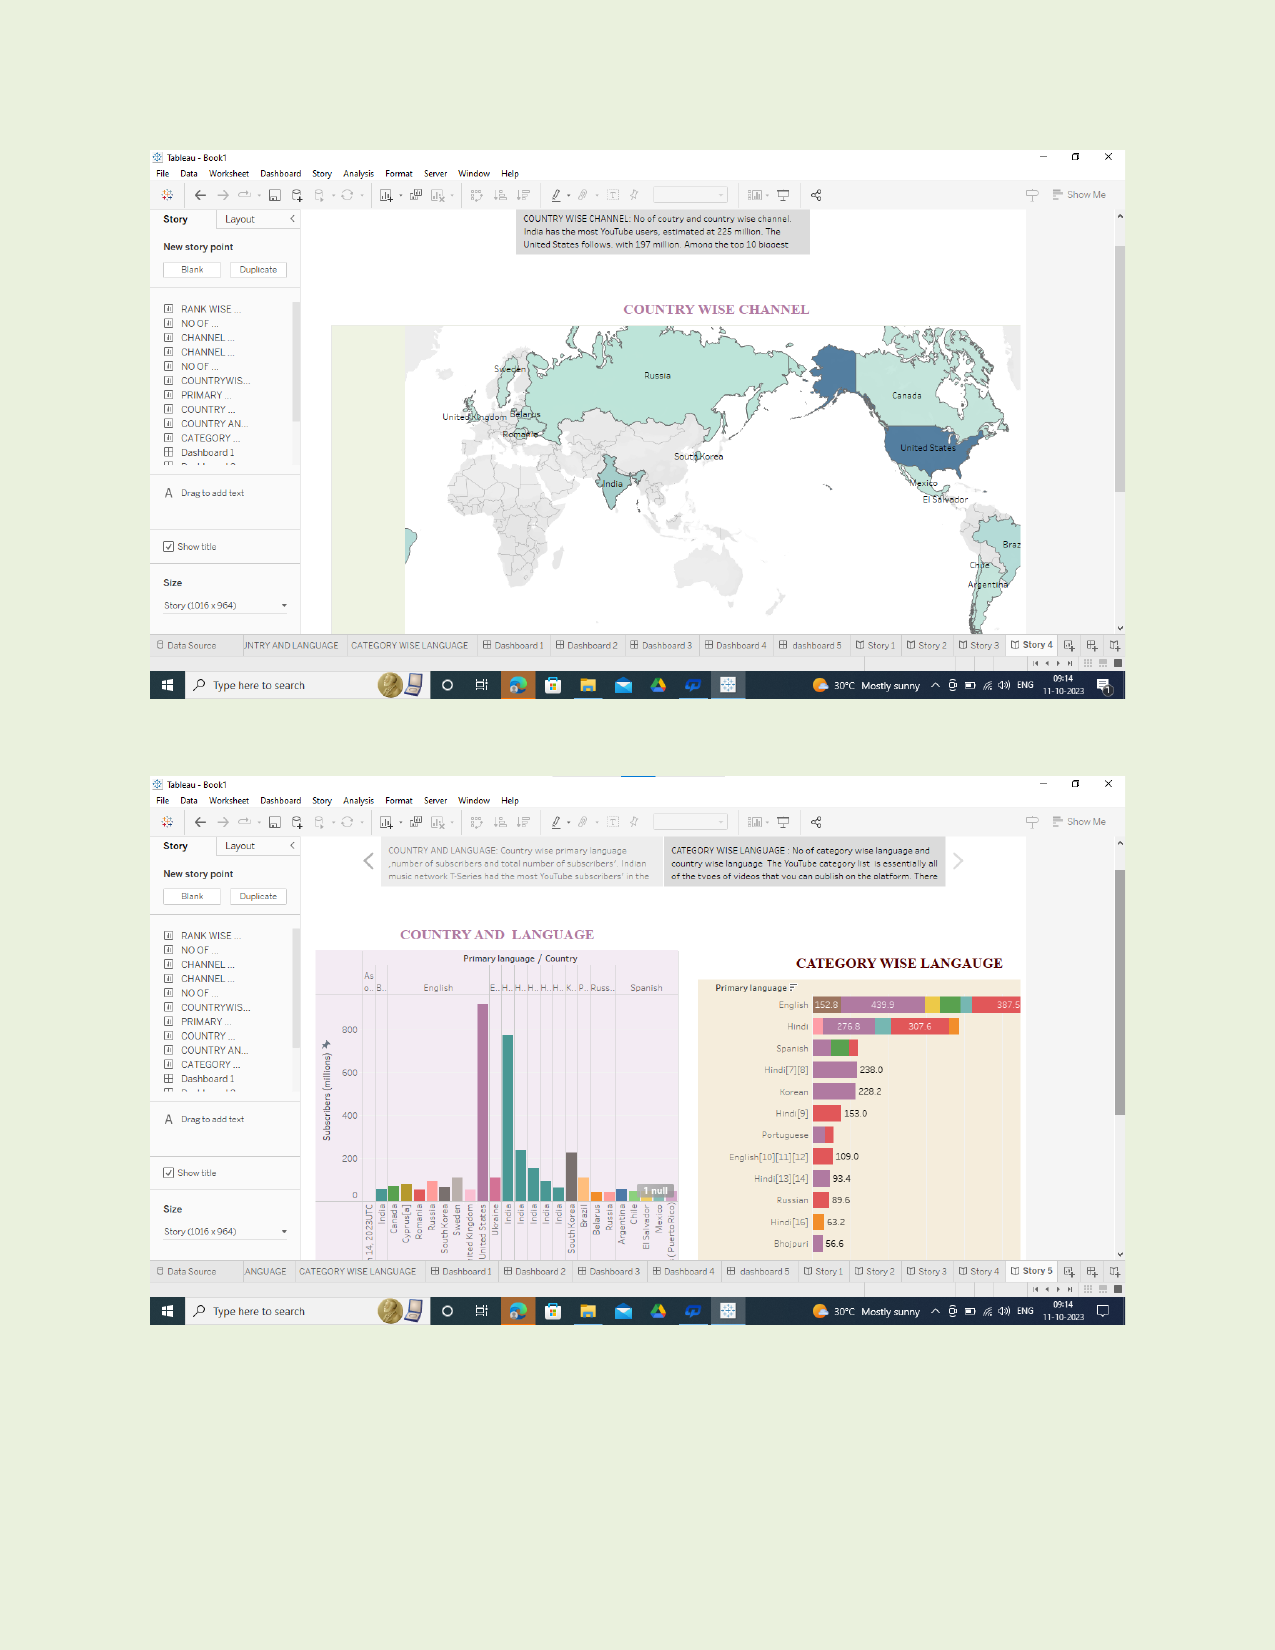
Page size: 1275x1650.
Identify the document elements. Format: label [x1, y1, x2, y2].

picture [150, 776, 1125, 1325]
picture [150, 150, 1125, 699]
